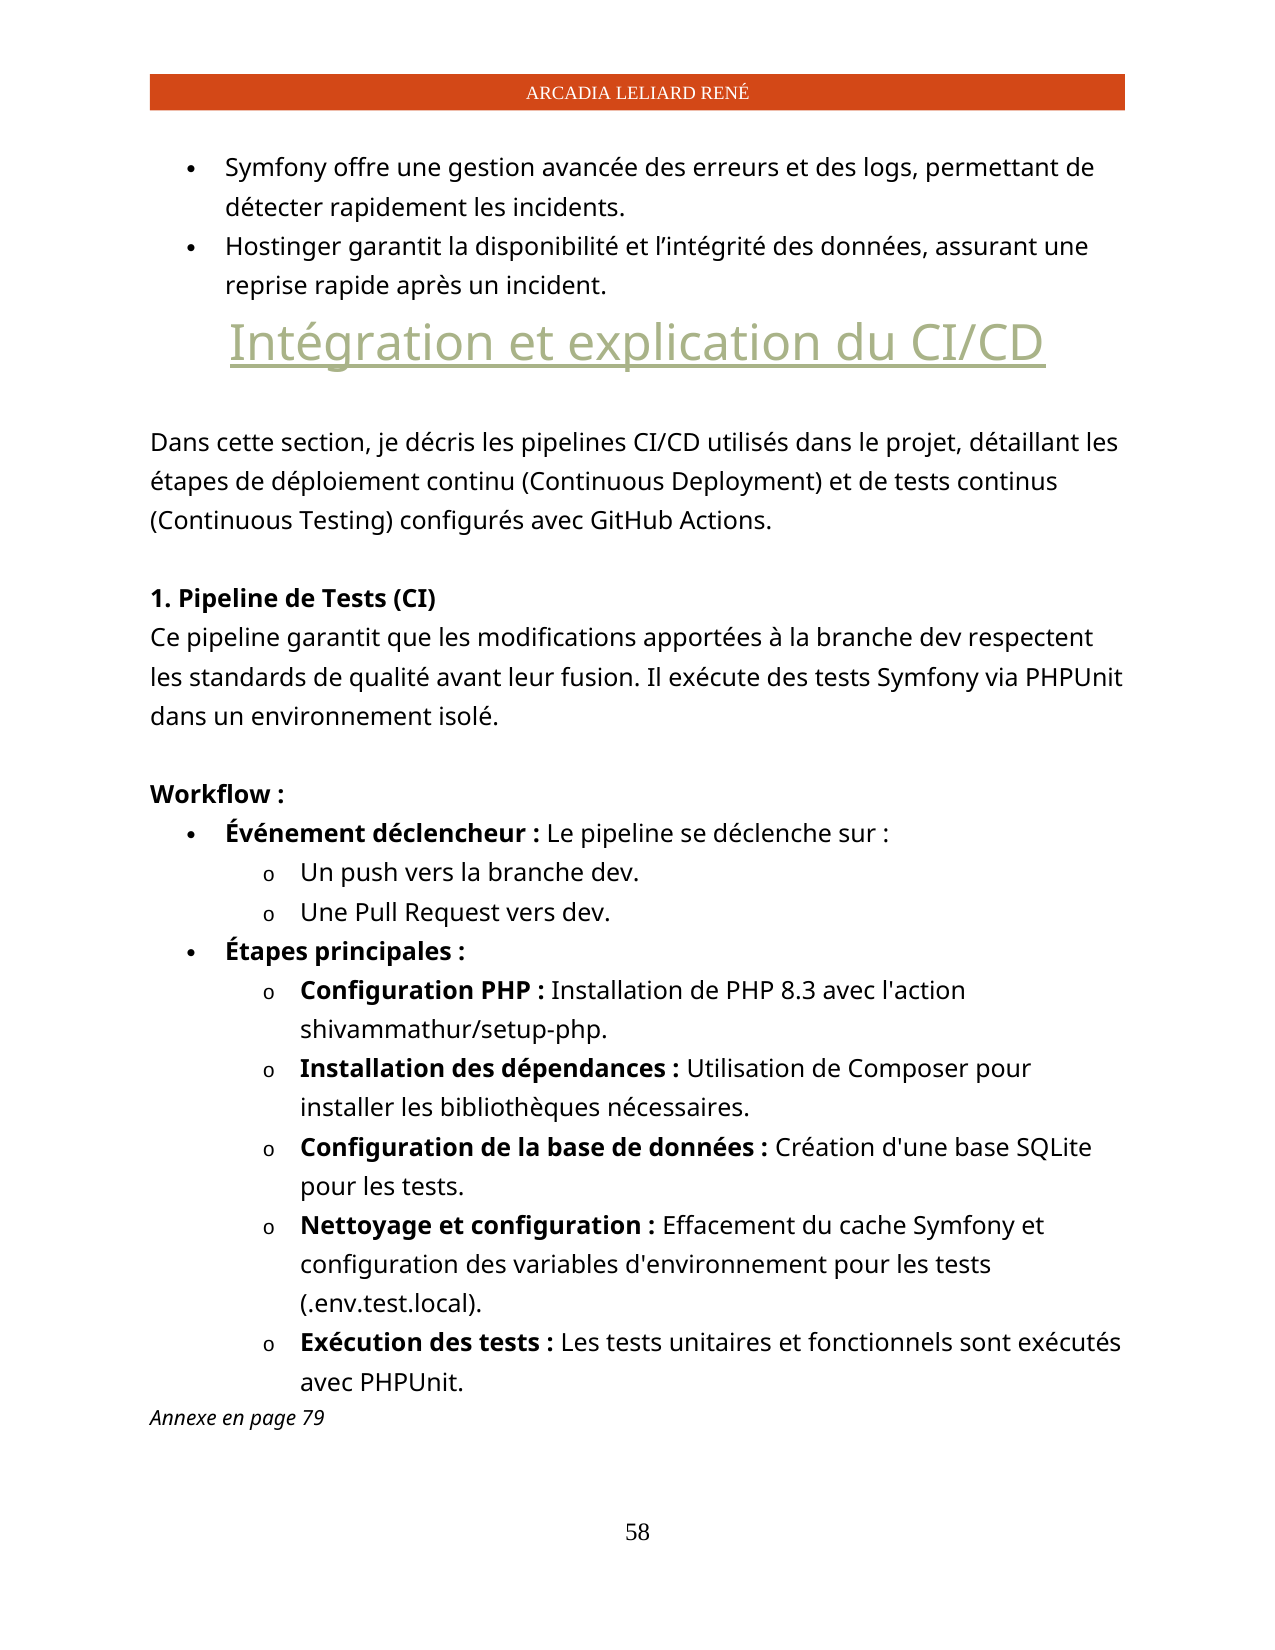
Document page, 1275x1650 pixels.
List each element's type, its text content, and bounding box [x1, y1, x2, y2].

text Ce pipeline garantit que les modifications apportées à la branche dev respectent les standards de qualité avant leur fusion. Il exécute des tests Symfony via PHPUnit dans un environnement isolé. [150, 620, 1125, 732]
list Étapes principales : [187, 933, 1125, 967]
text 1. Pipeline de Tests (CI) [150, 581, 1125, 615]
list Hostinger garantit la disponibilité et l’intégrité des données, assurant une reprise rapide après un incident. [187, 228, 1125, 302]
list Configuration de la base de données : Création d'une base SQLite pour les tests. [262, 1129, 1125, 1202]
list Installation des dépendances : Utilisation de Composer pour installer les bibliothèques nécessaires. [262, 1051, 1125, 1124]
text Intégration et explication du CI/CD [150, 307, 1125, 375]
text Annexe en page 79 [150, 1403, 1125, 1432]
list Événement déclencheur : Le pipeline se déclenche sur : [187, 816, 1125, 850]
list Une Pull Request vers dev. [262, 894, 1125, 928]
list Symfony offre une gestion avancée des erreurs et des logs, permettant de détecter rapidement les incidents. [187, 150, 1125, 223]
list Un push vers la branche dev. [262, 855, 1125, 889]
list Configuration PHP : Installation de PHP 8.3 avec l'action shivammathur/setup-php. [262, 972, 1125, 1046]
text Workflow : [150, 777, 1125, 811]
text Dans cette section, je décris les pipelines CI/CD utilisés dans le projet, détaillant les étapes de déploiement continu (Continuous Deployment) et de tests continus (Continuous Testing) configurés avec GitHub Actions. [150, 424, 1125, 537]
list Exécution des tests : Les tests unitaires et fonctionnels sont exécutés avec PHPUnit. [262, 1325, 1125, 1398]
list Nettoyage et configuration : Effacement du cache Symfony et configuration des variables d'environnement pour les tests (.env.test.local). [262, 1207, 1125, 1320]
